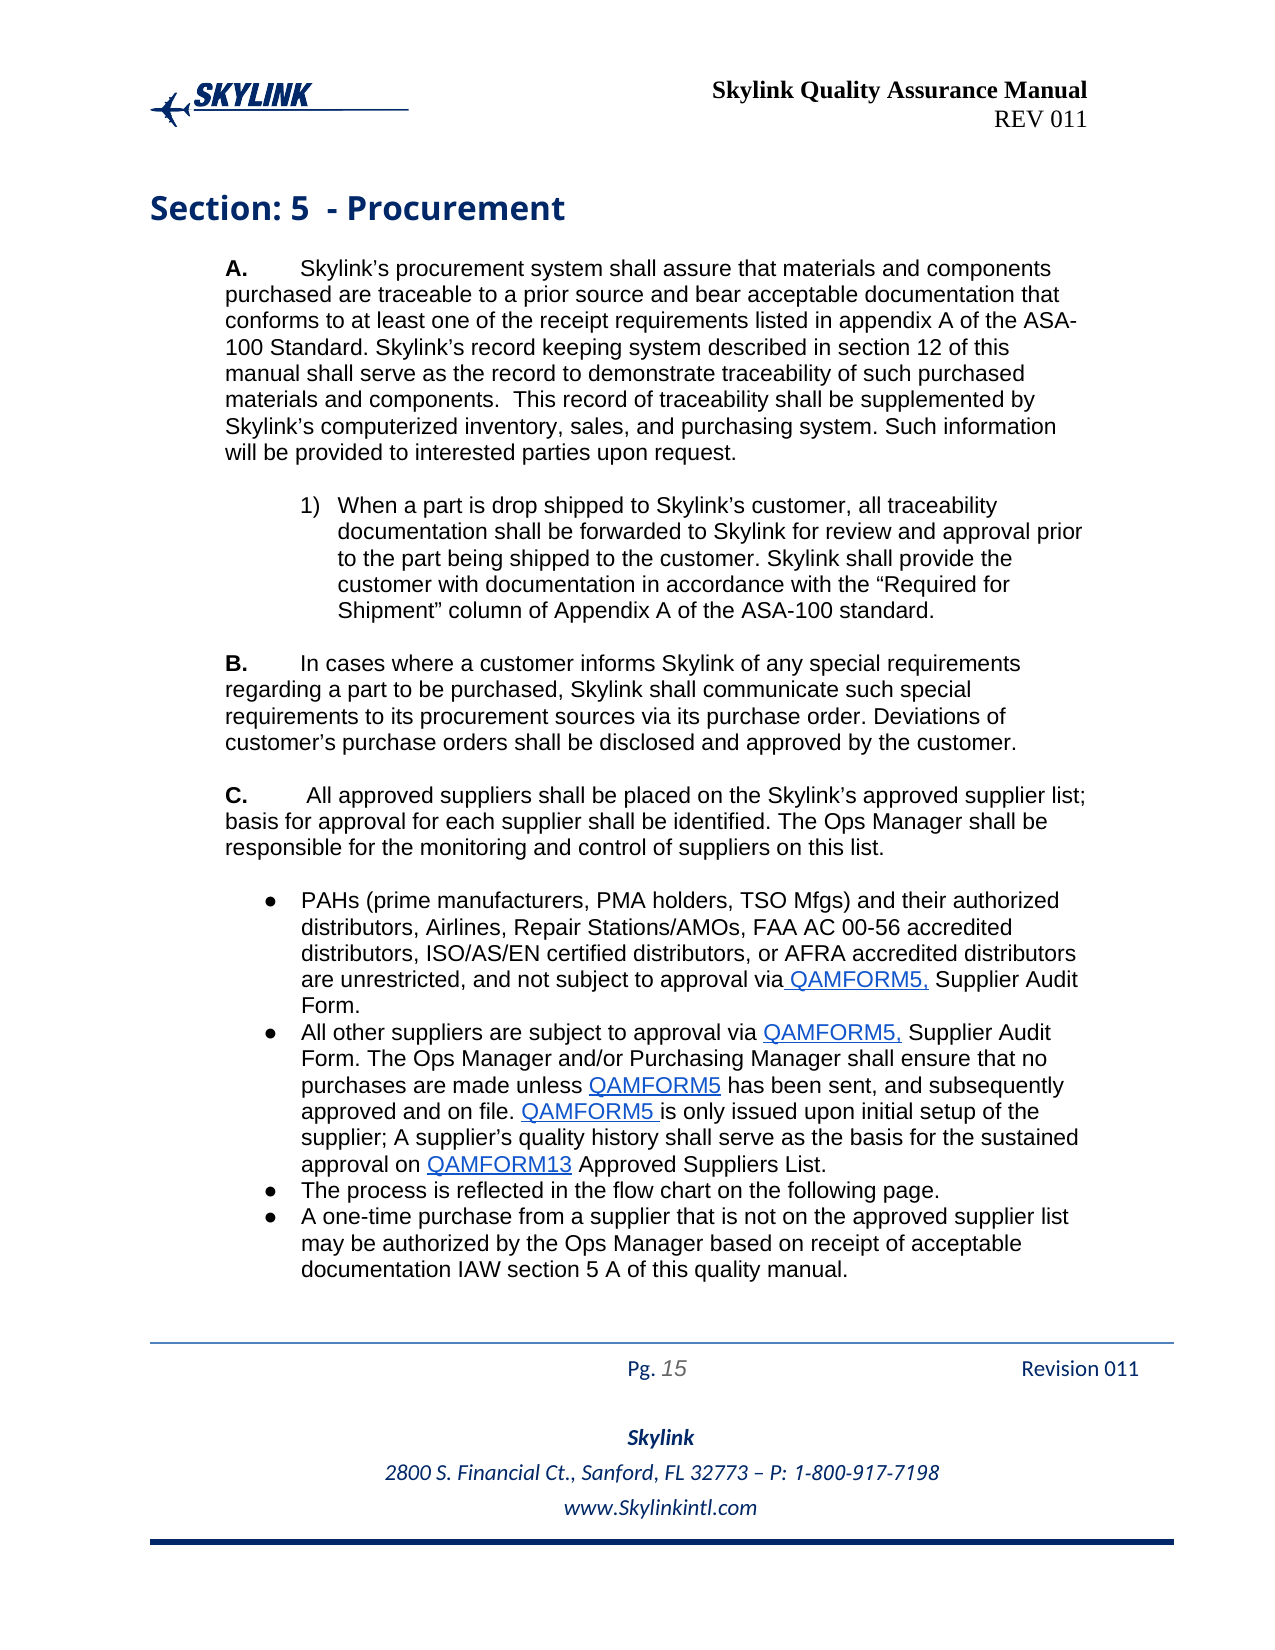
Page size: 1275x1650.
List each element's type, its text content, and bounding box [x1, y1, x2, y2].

subtitle Section: 5 - Procurement [150, 185, 1087, 231]
list All other suppliers are subject to approval via QAMFORM5, Supplier Audit Form. The Ops Manager and/or Purchasing Manager shall ensure that no purchases are made unless QAMFORM5 has been sent, and subsequently approved and on file. QAMFORM5 is only issued upon initial setup of the supplier; A supplier’s quality history shall serve as the basis for the sustained approval on QAMFORM13 Approved Suppliers List. [263, 1019, 1087, 1177]
list PAHs (prime manufacturers, PMA holders, TSO Mfgs) and their authorized distributors, Airlines, Repair Stations/AMOs, FAA AC 00-56 accredited distributors, ISO/AS/EN certified distributors, or AFRA accredited distributors are unrestricted, and not subject to approval via QAMFORM5, Supplier Audit Form. [263, 887, 1087, 1019]
list The process is reflected in the flow chart on the following page. [263, 1177, 1087, 1203]
text C. All approved suppliers shall be placed on the Skylink’s approved supplier list; basis for approval for each supplier shall be identified. The Ops Manager shall be responsible for the monitoring and control of suppliers on this list. [225, 782, 1087, 861]
list When a part is drop shipped to Skylink’s customer, all traceability documentation shall be forwarded to Skylink for review and approval prior to the part being shipped to the customer. Skylink shall provide the customer with documentation in accordance with the “Required for Shipment” column of Appendix A of the ASA-100 standard. [300, 492, 1087, 623]
picture [150, 75, 409, 127]
list A one-time purchase from a supplier that is not on the approved supplier list may be authorized by the Ops Manager based on receipt of acceptable documentation IAW section 5 A of this quality manual. [263, 1203, 1087, 1282]
text B. In cases where a customer informs Skylink of any special requirements regarding a part to be purchased, Skylink shall communicate such special requirements to its procurement sources via its purchase order. Deviations of customer’s purchase orders shall be disclosed and approved by the customer. [225, 650, 1087, 755]
text A. Skylink’s procurement system shall assure that materials and components purchased are traceable to a prior source and bear acceptable documentation that conforms to at least one of the receipt requirements listed in appendix A of the ASA-100 Standard. Skylink’s record keeping system described in section 12 of this manual shall serve as the record to demonstrate traceability of such purchased materials and components. This record of traceability shall be supplemented by Skylink’s computerized inventory, sales, and purchasing system. Such information will be provided to interested parties upon request. [225, 254, 1087, 465]
